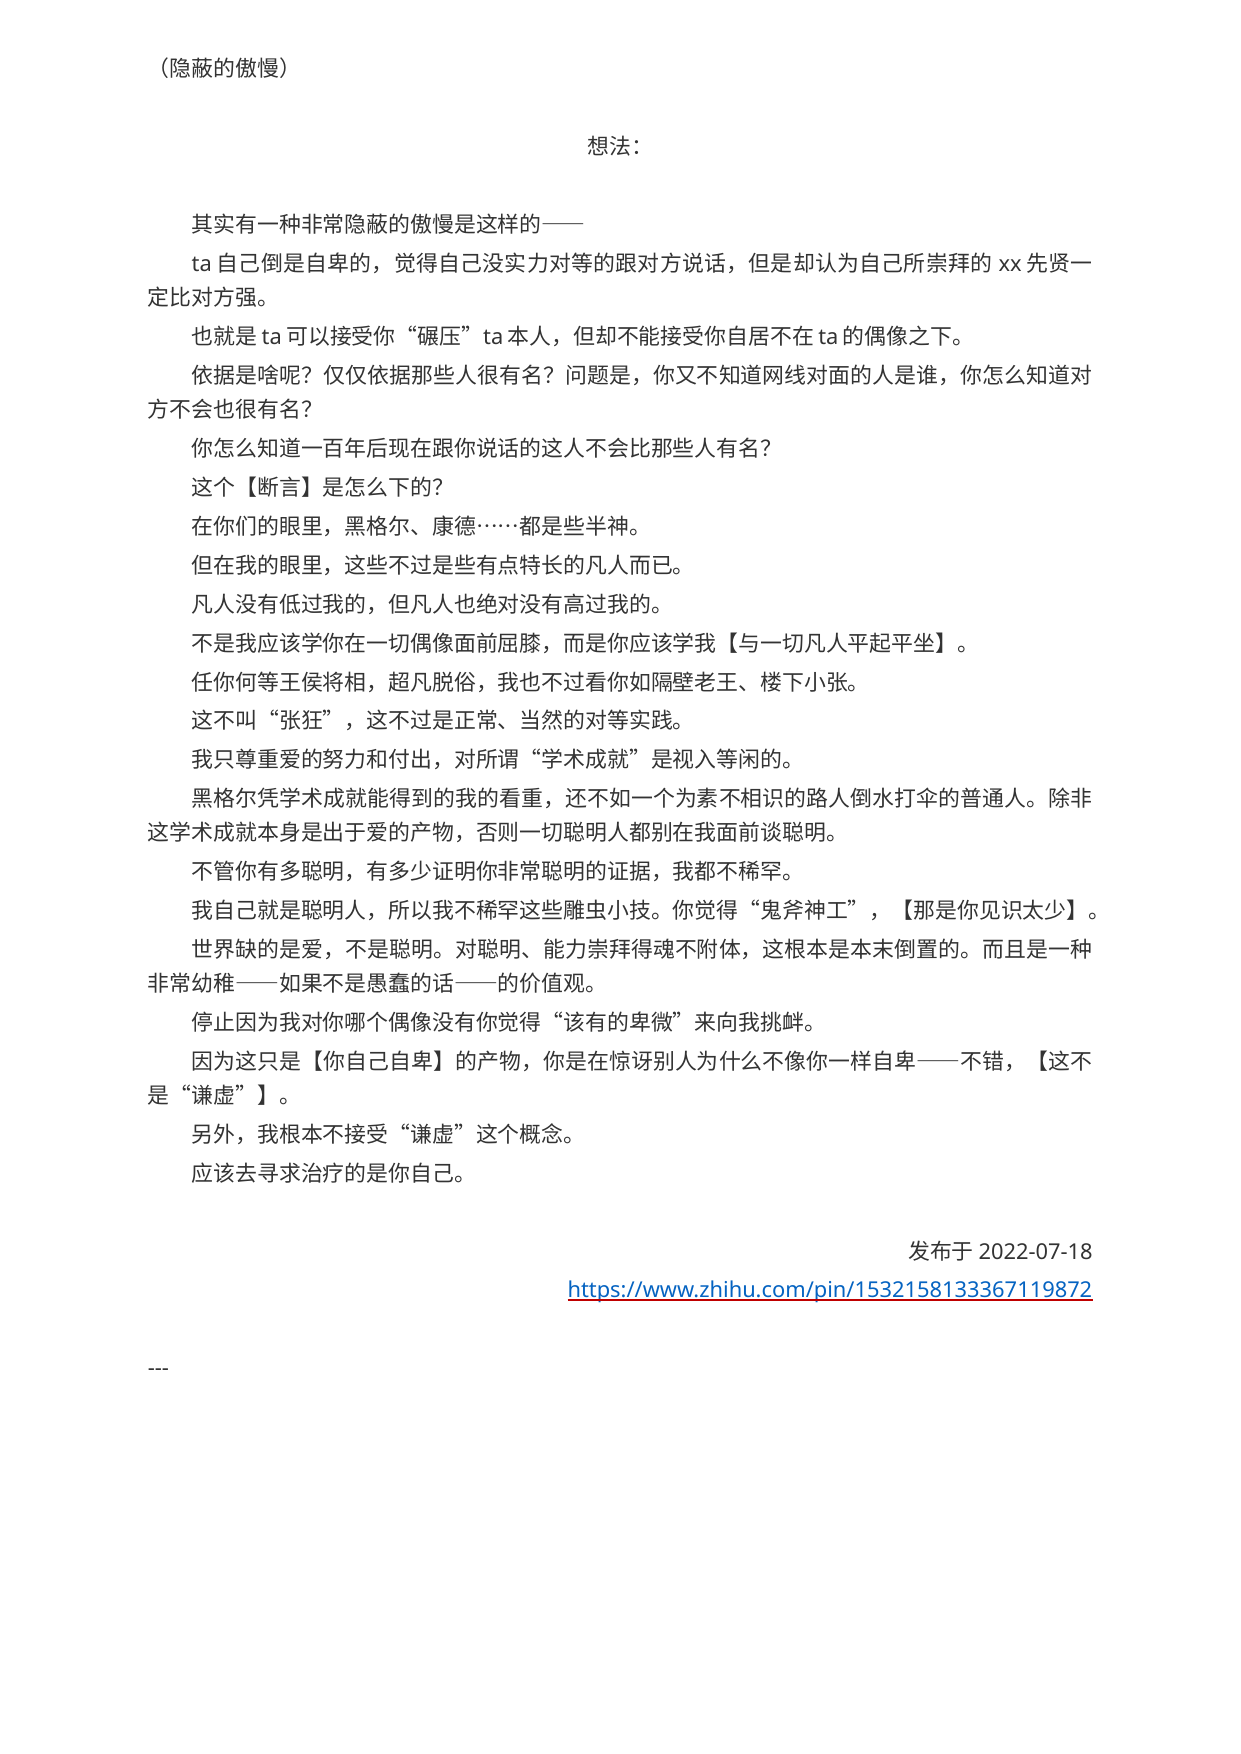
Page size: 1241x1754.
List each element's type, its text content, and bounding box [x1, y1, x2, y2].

text 其实有一种非常隐蔽的傲慢是这样的—— [148, 206, 1092, 240]
text 应该去寻求治疗的是你自己。 [148, 1155, 1092, 1189]
text --- [148, 1349, 1092, 1383]
text 依据是啥呢？仅仅依据那些人很有名？问题是，你又不知道网线对面的人是谁，你怎么知道对方不会也很有名？ [148, 357, 1092, 424]
text 想法： [148, 128, 1092, 162]
text 也就是ta可以接受你“碾压”ta本人，但却不能接受你自居不在ta的偶像之下。 [148, 318, 1092, 352]
text 任你何等王侯将相，超凡脱俗，我也不过看你如隔壁老王、楼下小张。 [148, 663, 1092, 697]
text ta自己倒是自卑的，觉得自己没实力对等的跟对方说话，但是却认为自己所崇拜的xx先贤一定比对方强。 [148, 245, 1092, 313]
text （隐蔽的傲慢） [148, 50, 1092, 84]
text 不管你有多聪明，有多少证明你非常聪明的证据，我都不稀罕。 [148, 853, 1092, 887]
text 我自己就是聪明人，所以我不稀罕这些雕虫小技。你觉得“鬼斧神工”，【那是你见识太少】。 [148, 892, 1092, 926]
text 黑格尔凭学术成就能得到的我的看重，还不如一个为素不相识的路人倒水打伞的普通人。除非这学术成就本身是出于爱的产物，否则一切聪明人都别在我面前谈聪明。 [148, 780, 1092, 848]
text 我只尊重爱的努力和付出，对所谓“学术成就”是视入等闲的。 [148, 741, 1092, 775]
text 世界缺的是爱，不是聪明。对聪明、能力崇拜得魂不附体，这根本是本末倒置的。而且是一种非常幼稚——如果不是愚蠢的话——的价值观。 [148, 931, 1092, 999]
text 凡人没有低过我的，但凡人也绝对没有高过我的。 [148, 585, 1092, 619]
text 发布于 2022-07-18 [148, 1233, 1092, 1267]
text 你怎么知道一百年后现在跟你说话的这人不会比那些人有名？ [148, 429, 1092, 463]
text 这个【断言】是怎么下的？ [148, 468, 1092, 502]
text 在你们的眼里，黑格尔、康德……都是些半神。 [148, 507, 1092, 541]
text 因为这只是【你自己自卑】的产物，你是在惊讶别人为什么不像你一样自卑——不错，【这不是“谦虚”】。 [148, 1043, 1092, 1111]
text 停止因为我对你哪个偶像没有你觉得“该有的卑微”来向我挑衅。 [148, 1004, 1092, 1038]
text 不是我应该学你在一切偶像面前屈膝，而是你应该学我【与一切凡人平起平坐】。 [148, 624, 1092, 658]
text 另外，我根本不接受“谦虚”这个概念。 [148, 1116, 1092, 1150]
text 这不叫“张狂”，这不过是正常、当然的对等实践。 [148, 702, 1092, 736]
text https://www.zhihu.com/pin/1532158133367119872 [148, 1272, 1092, 1306]
text 但在我的眼里，这些不过是些有点特长的凡人而已。 [148, 546, 1092, 580]
